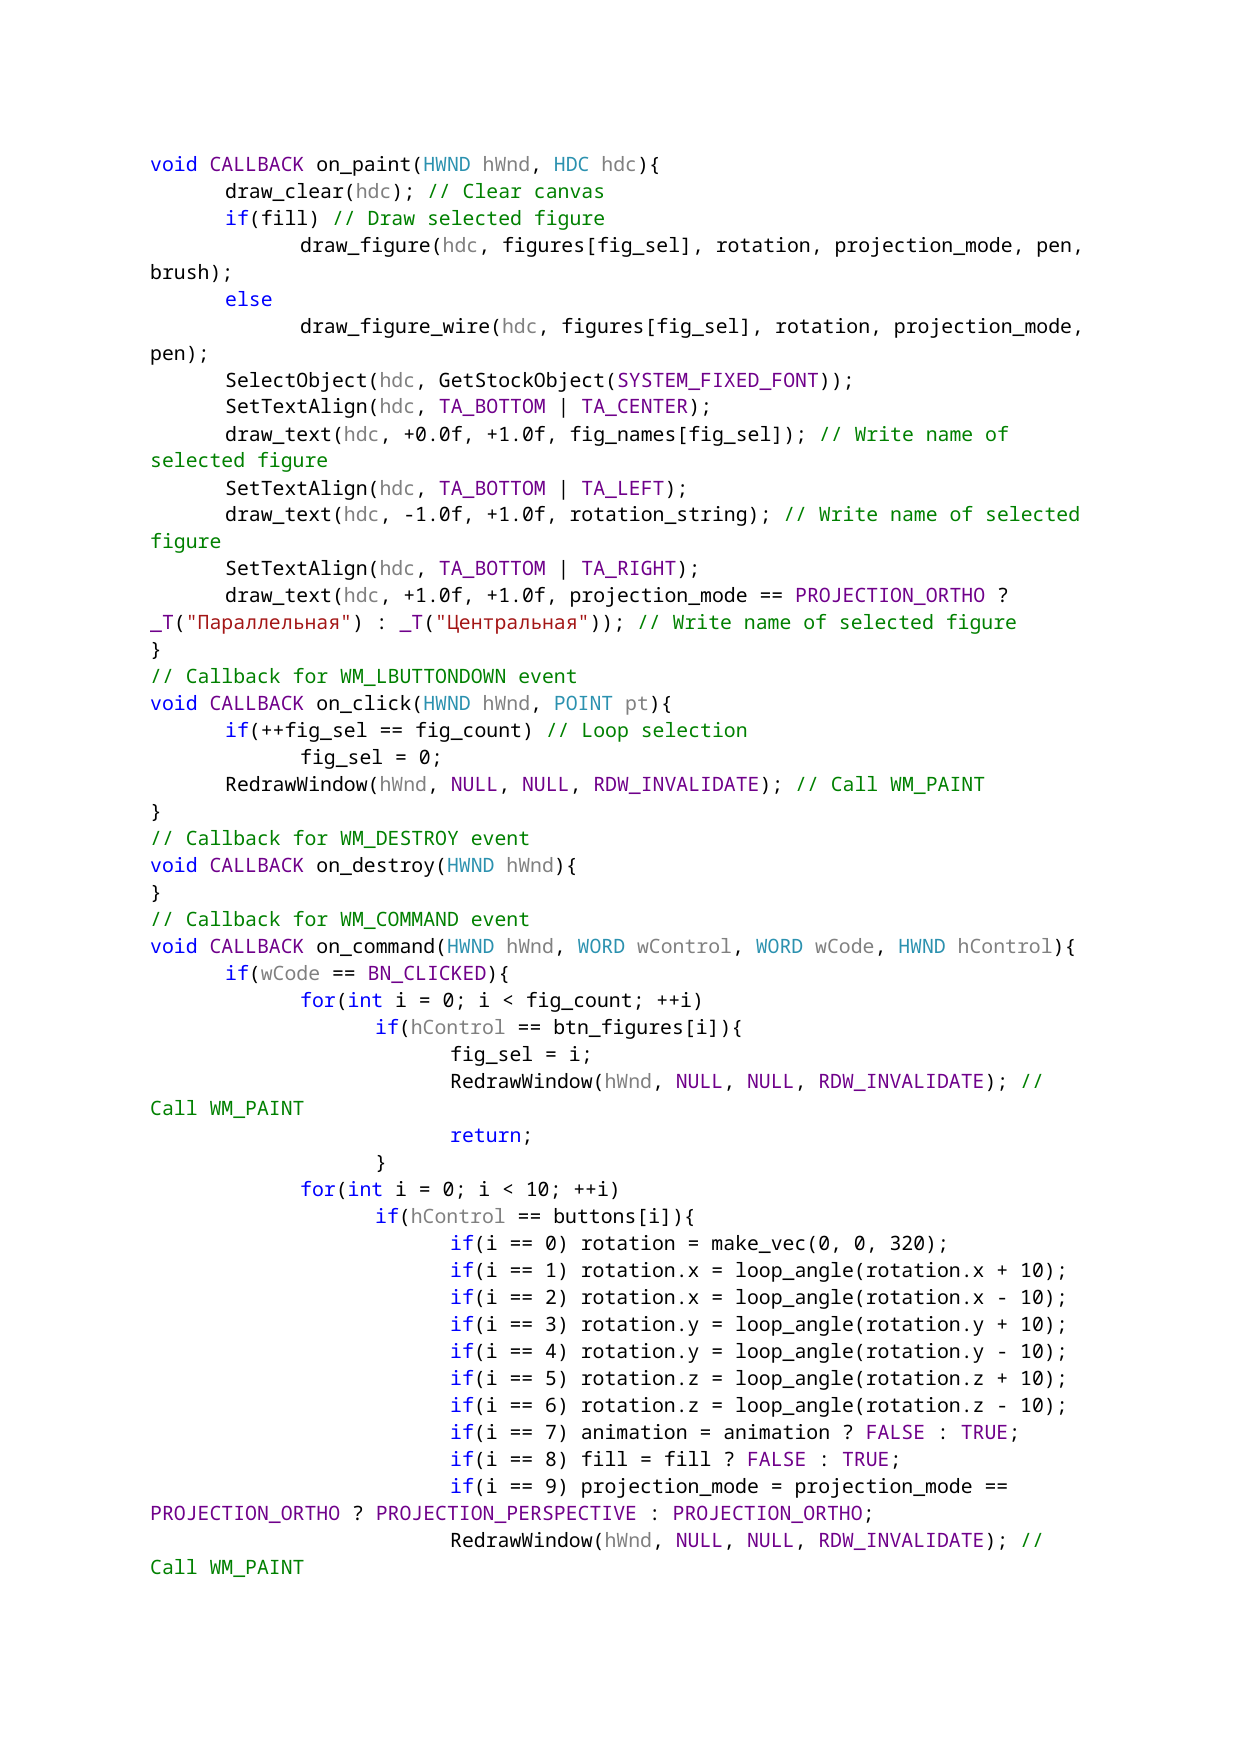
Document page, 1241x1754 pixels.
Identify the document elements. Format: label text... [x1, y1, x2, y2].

text if(i == 5) rotation.z = loop_angle(rotation.z + 10); [150, 1364, 1090, 1391]
text if(wCode == BN_CLICKED){ [150, 959, 1090, 986]
text SetTextAlign(hdc, TA_BOTTOM | TA_LEFT); [150, 474, 1090, 501]
text if(i == 0) rotation = make_vec(0, 0, 320); [150, 1229, 1090, 1256]
text } [150, 1148, 1090, 1175]
text // Callback for WM_LBUTTONDOWN event [150, 663, 1090, 689]
text if(i == 1) rotation.x = loop_angle(rotation.x + 10); [150, 1256, 1090, 1283]
text return; [150, 1121, 1090, 1148]
text if(fill) // Draw selected figure [150, 204, 1090, 231]
text draw_text(hdc, -1.0f, +1.0f, rotation_string); // Write name of selected figure [150, 501, 1090, 555]
text if(i == 6) rotation.z = loop_angle(rotation.z - 10); [150, 1391, 1090, 1418]
text if(hControl == btn_figures[i]){ [150, 1013, 1090, 1040]
text draw_figure(hdc, figures[fig_sel], rotation, projection_mode, pen, brush); [150, 231, 1090, 285]
text draw_text(hdc, +1.0f, +1.0f, projection_mode == PROJECTION_ORTHO ? _T("Параллельная") : _T("Центральная")); // Write name of selected figure [150, 582, 1090, 636]
text if(i == 2) rotation.x = loop_angle(rotation.x - 10); [150, 1283, 1090, 1310]
text for(int i = 0; i < fig_count; ++i) [150, 986, 1090, 1013]
text fig_sel = i; [150, 1040, 1090, 1067]
text SetTextAlign(hdc, TA_BOTTOM | TA_RIGHT); [150, 555, 1090, 582]
text // Callback for WM_DESTROY event [150, 824, 1090, 851]
text draw_text(hdc, +0.0f, +1.0f, fig_names[fig_sel]); // Write name of selected figure [150, 420, 1090, 474]
text SetTextAlign(hdc, TA_BOTTOM | TA_CENTER); [150, 393, 1090, 420]
text else [150, 285, 1090, 312]
text void CALLBACK on_command(HWND hWnd, WORD wControl, WORD wCode, HWND hControl){ [150, 932, 1090, 959]
text void CALLBACK on_click(HWND hWnd, POINT pt){ [150, 689, 1090, 717]
text SelectObject(hdc, GetStockObject(SYSTEM_FIXED_FONT)); [150, 366, 1090, 393]
text void CALLBACK on_paint(HWND hWnd, HDC hdc){ [150, 150, 1090, 177]
text RedrawWindow(hWnd, NULL, NULL, RDW_INVALIDATE); // Call WM_PAINT [150, 1526, 1090, 1580]
text draw_clear(hdc); // Clear canvas [150, 177, 1090, 204]
text if(i == 3) rotation.y = loop_angle(rotation.y + 10); [150, 1310, 1090, 1337]
text fig_sel = 0; [150, 743, 1090, 771]
text } [150, 636, 1090, 663]
text if(i == 8) fill = fill ? FALSE : TRUE; [150, 1445, 1090, 1472]
text if(i == 7) animation = animation ? FALSE : TRUE; [150, 1418, 1090, 1445]
text RedrawWindow(hWnd, NULL, NULL, RDW_INVALIDATE); // Call WM_PAINT [150, 1067, 1090, 1121]
text } [150, 878, 1090, 905]
text void CALLBACK on_destroy(HWND hWnd){ [150, 851, 1090, 878]
text if(i == 4) rotation.y = loop_angle(rotation.y - 10); [150, 1337, 1090, 1364]
text if(hControl == buttons[i]){ [150, 1202, 1090, 1229]
text for(int i = 0; i < 10; ++i) [150, 1175, 1090, 1202]
text if(i == 9) projection_mode = projection_mode == PROJECTION_ORTHO ? PROJECTION_PERSPECTIVE : PROJECTION_ORTHO; [150, 1472, 1090, 1526]
text } [150, 797, 1090, 824]
text // Callback for WM_COMMAND event [150, 905, 1090, 932]
text if(++fig_sel == fig_count) // Loop selection [150, 717, 1090, 743]
text draw_figure_wire(hdc, figures[fig_sel], rotation, projection_mode, pen); [150, 312, 1090, 366]
text RedrawWindow(hWnd, NULL, NULL, RDW_INVALIDATE); // Call WM_PAINT [150, 771, 1090, 797]
